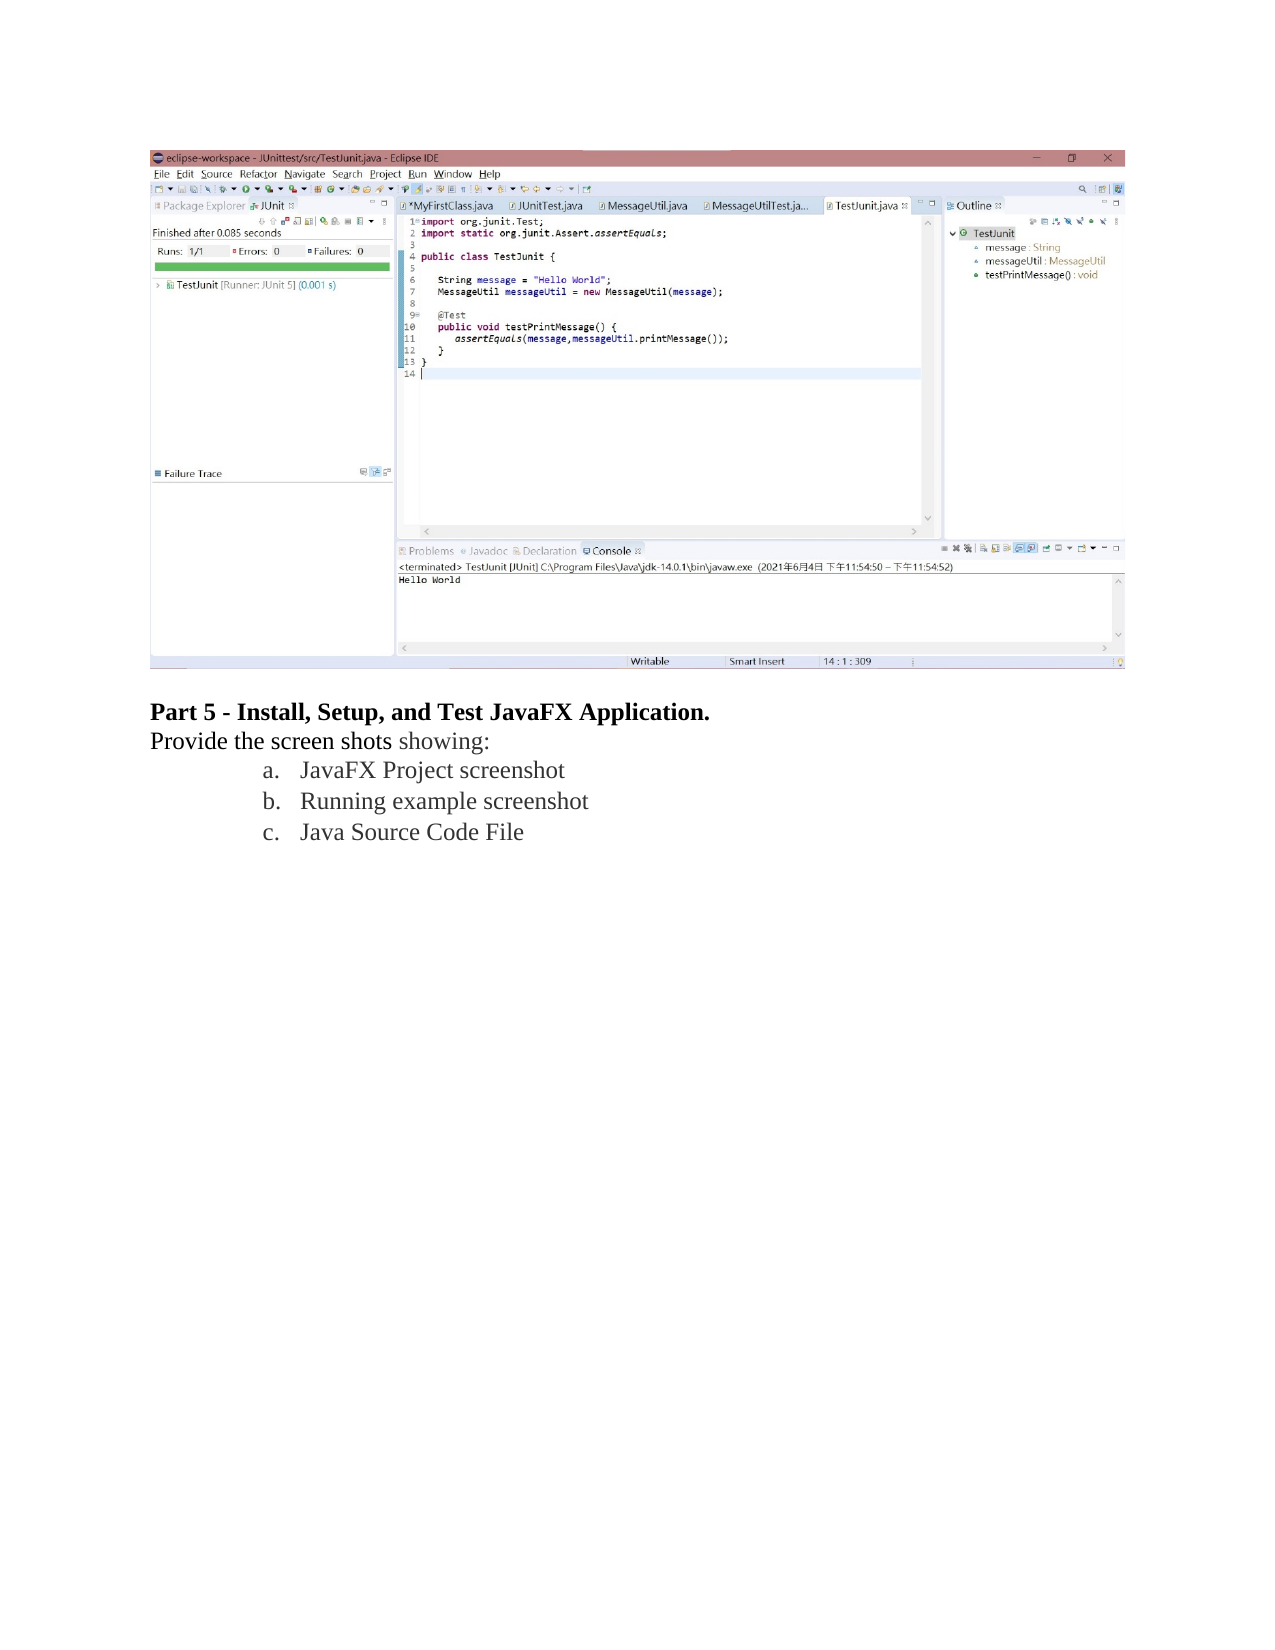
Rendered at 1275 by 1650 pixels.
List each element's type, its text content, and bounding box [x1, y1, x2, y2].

list Java Source Code File [262, 817, 1125, 846]
list Running example screenshot [262, 786, 1125, 814]
picture [150, 150, 1125, 669]
text Provide the screen shots showing: [150, 726, 1125, 755]
text Part 5 - Install, Setup, and Test JavaFX Application. [150, 697, 1125, 726]
list JavaFX Project screenshot [262, 755, 1125, 783]
